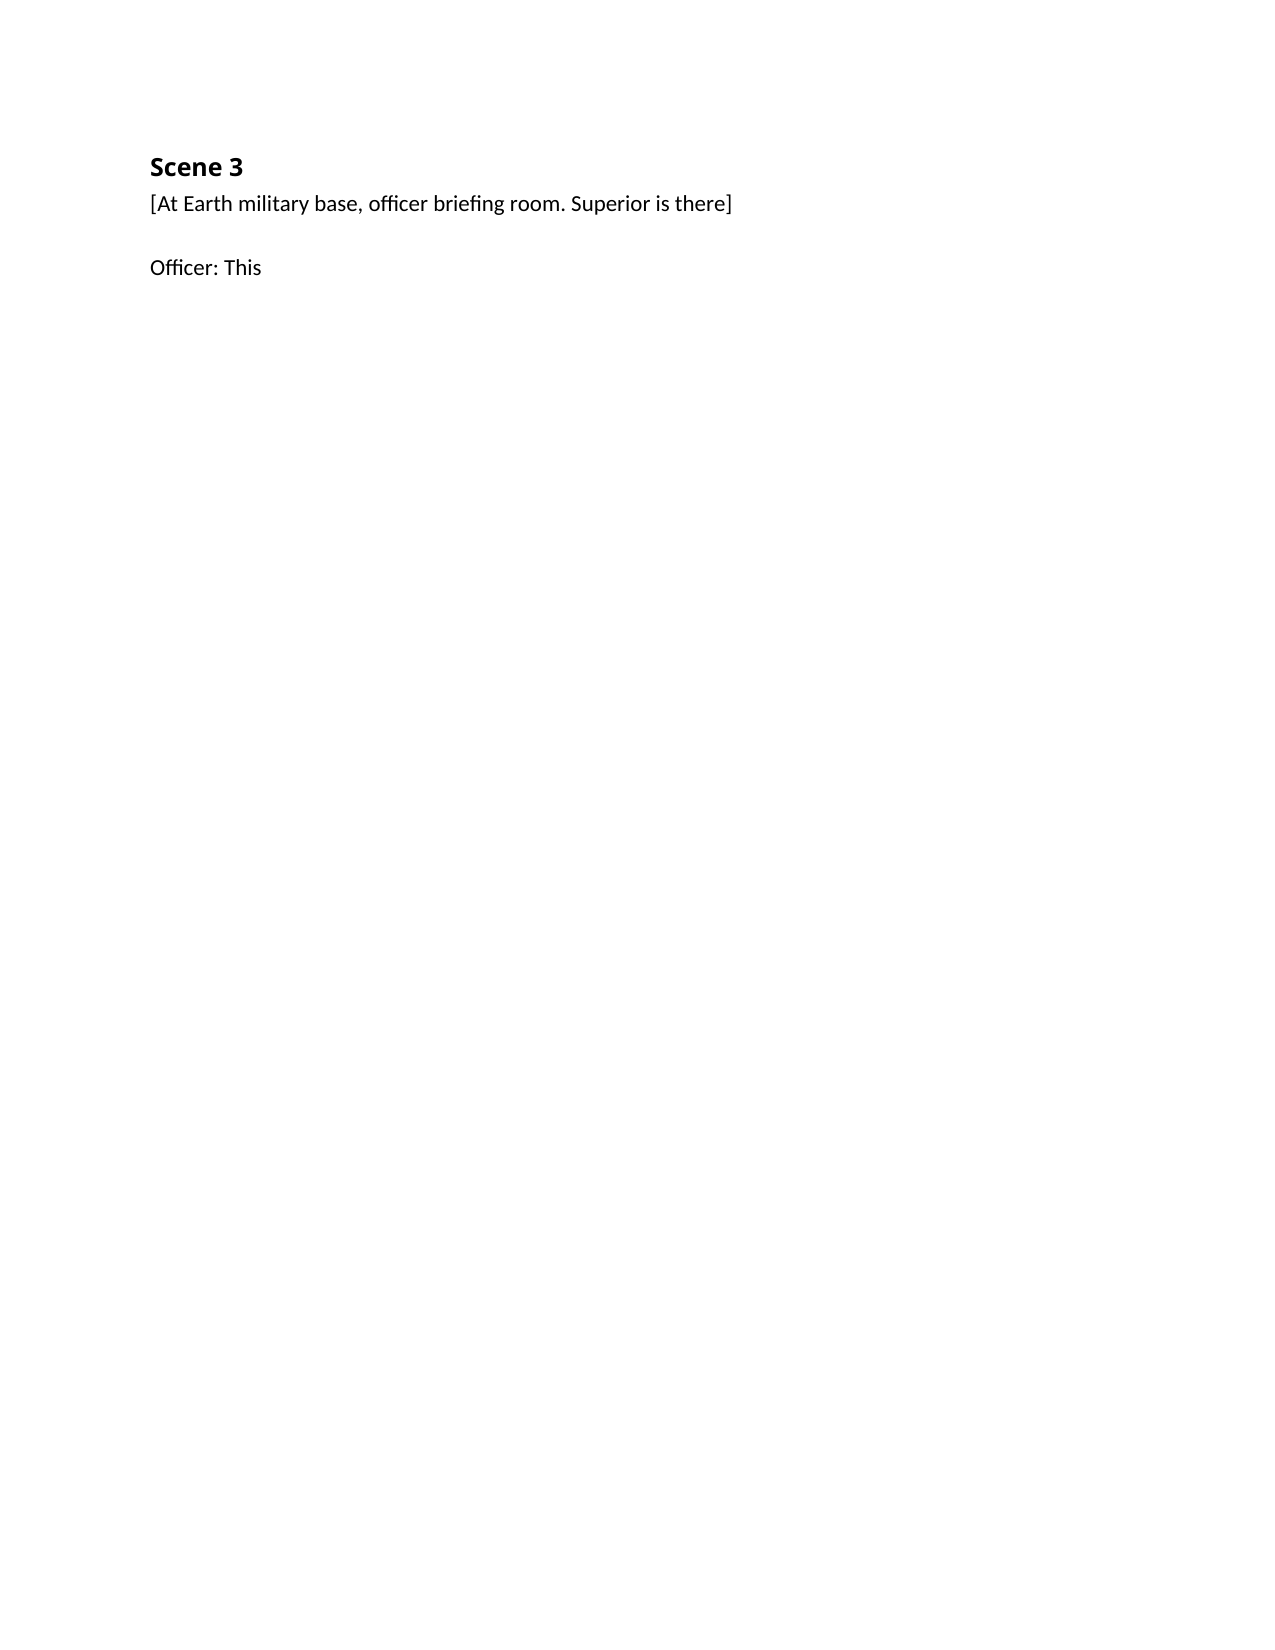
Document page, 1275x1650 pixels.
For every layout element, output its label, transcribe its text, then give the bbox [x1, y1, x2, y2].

text Scene 3 [150, 150, 1125, 184]
text Officer: This [150, 253, 1125, 282]
text [At Earth military base, officer briefing room. Superior is there] [150, 189, 1125, 217]
